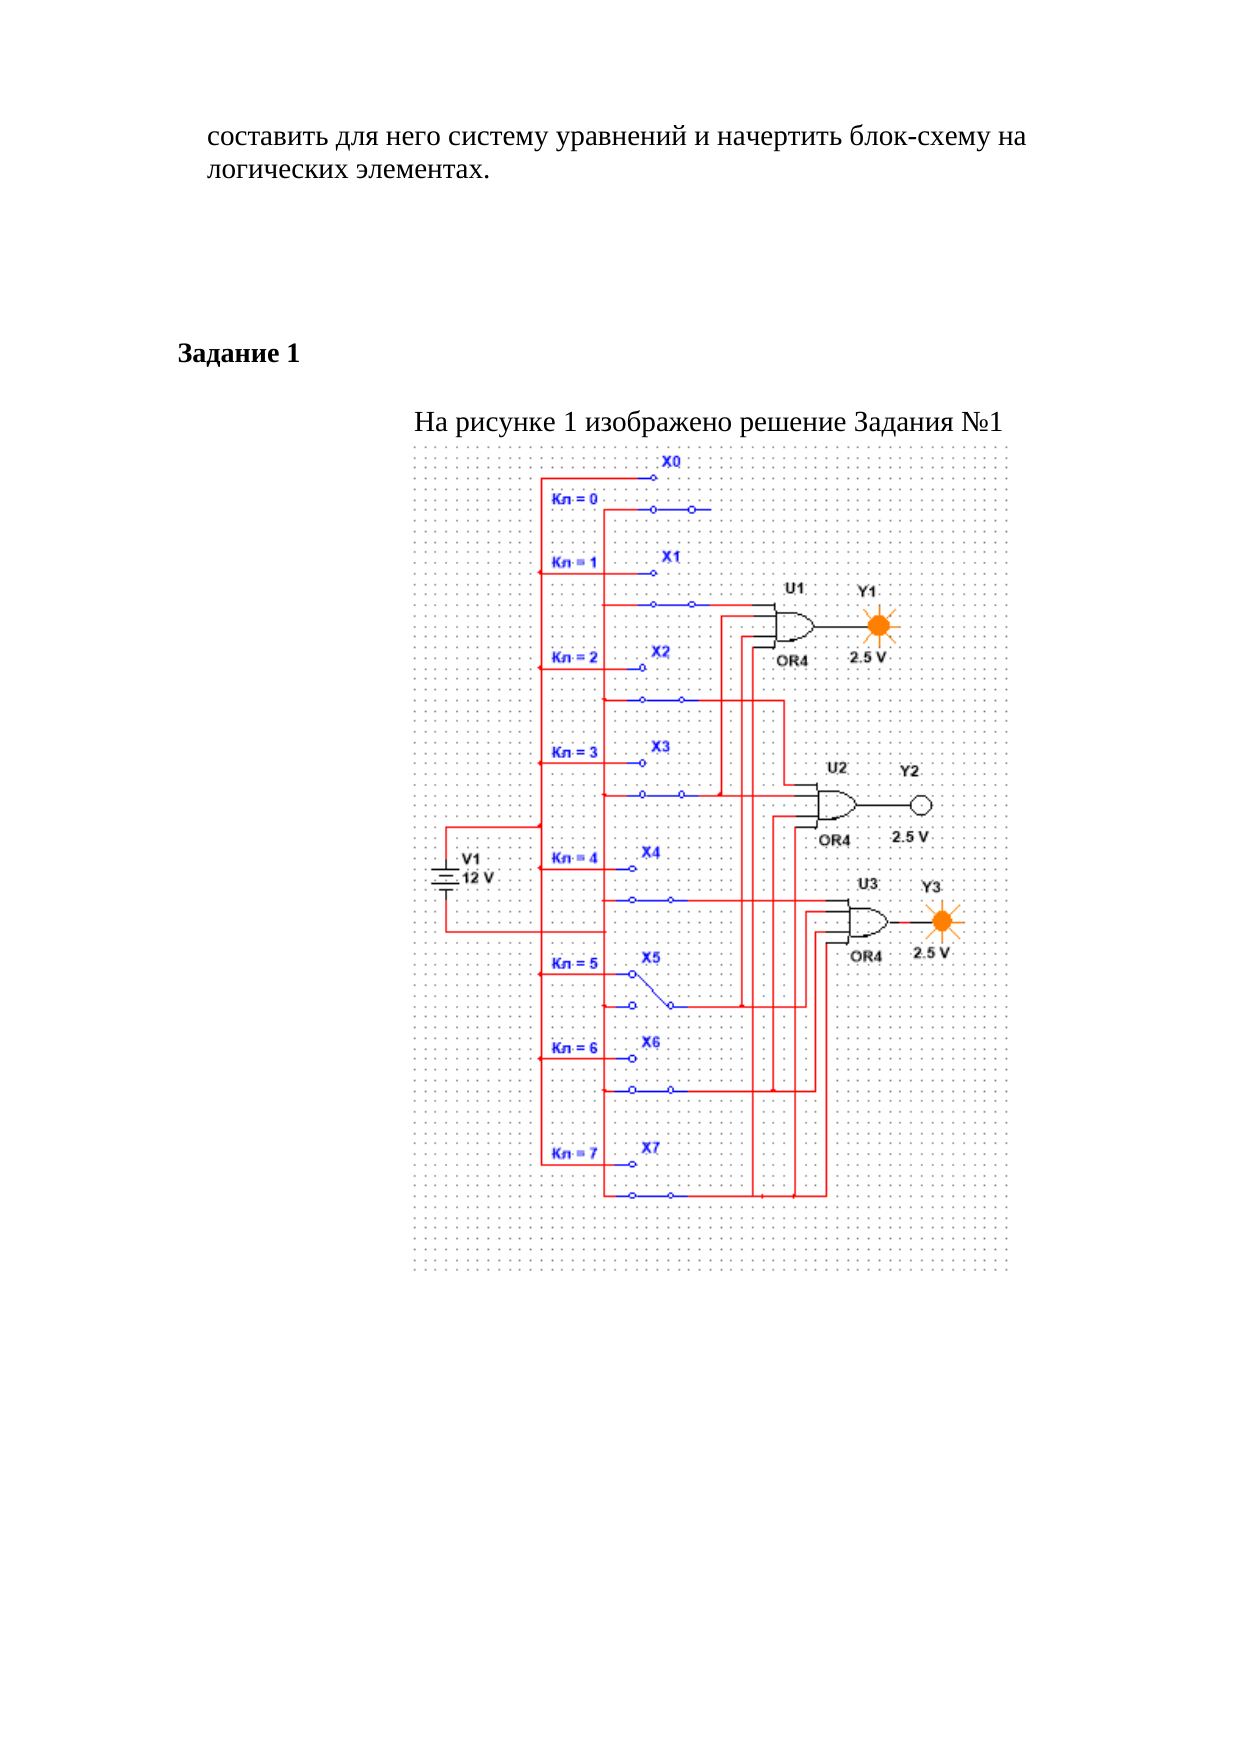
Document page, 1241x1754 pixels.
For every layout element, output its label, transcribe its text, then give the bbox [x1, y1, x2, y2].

picture [408, 442, 1009, 1274]
text На рисунке 1 изображено решение Задания №1 [177, 404, 1152, 437]
text Задание 1 [177, 336, 1152, 369]
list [177, 118, 1152, 185]
